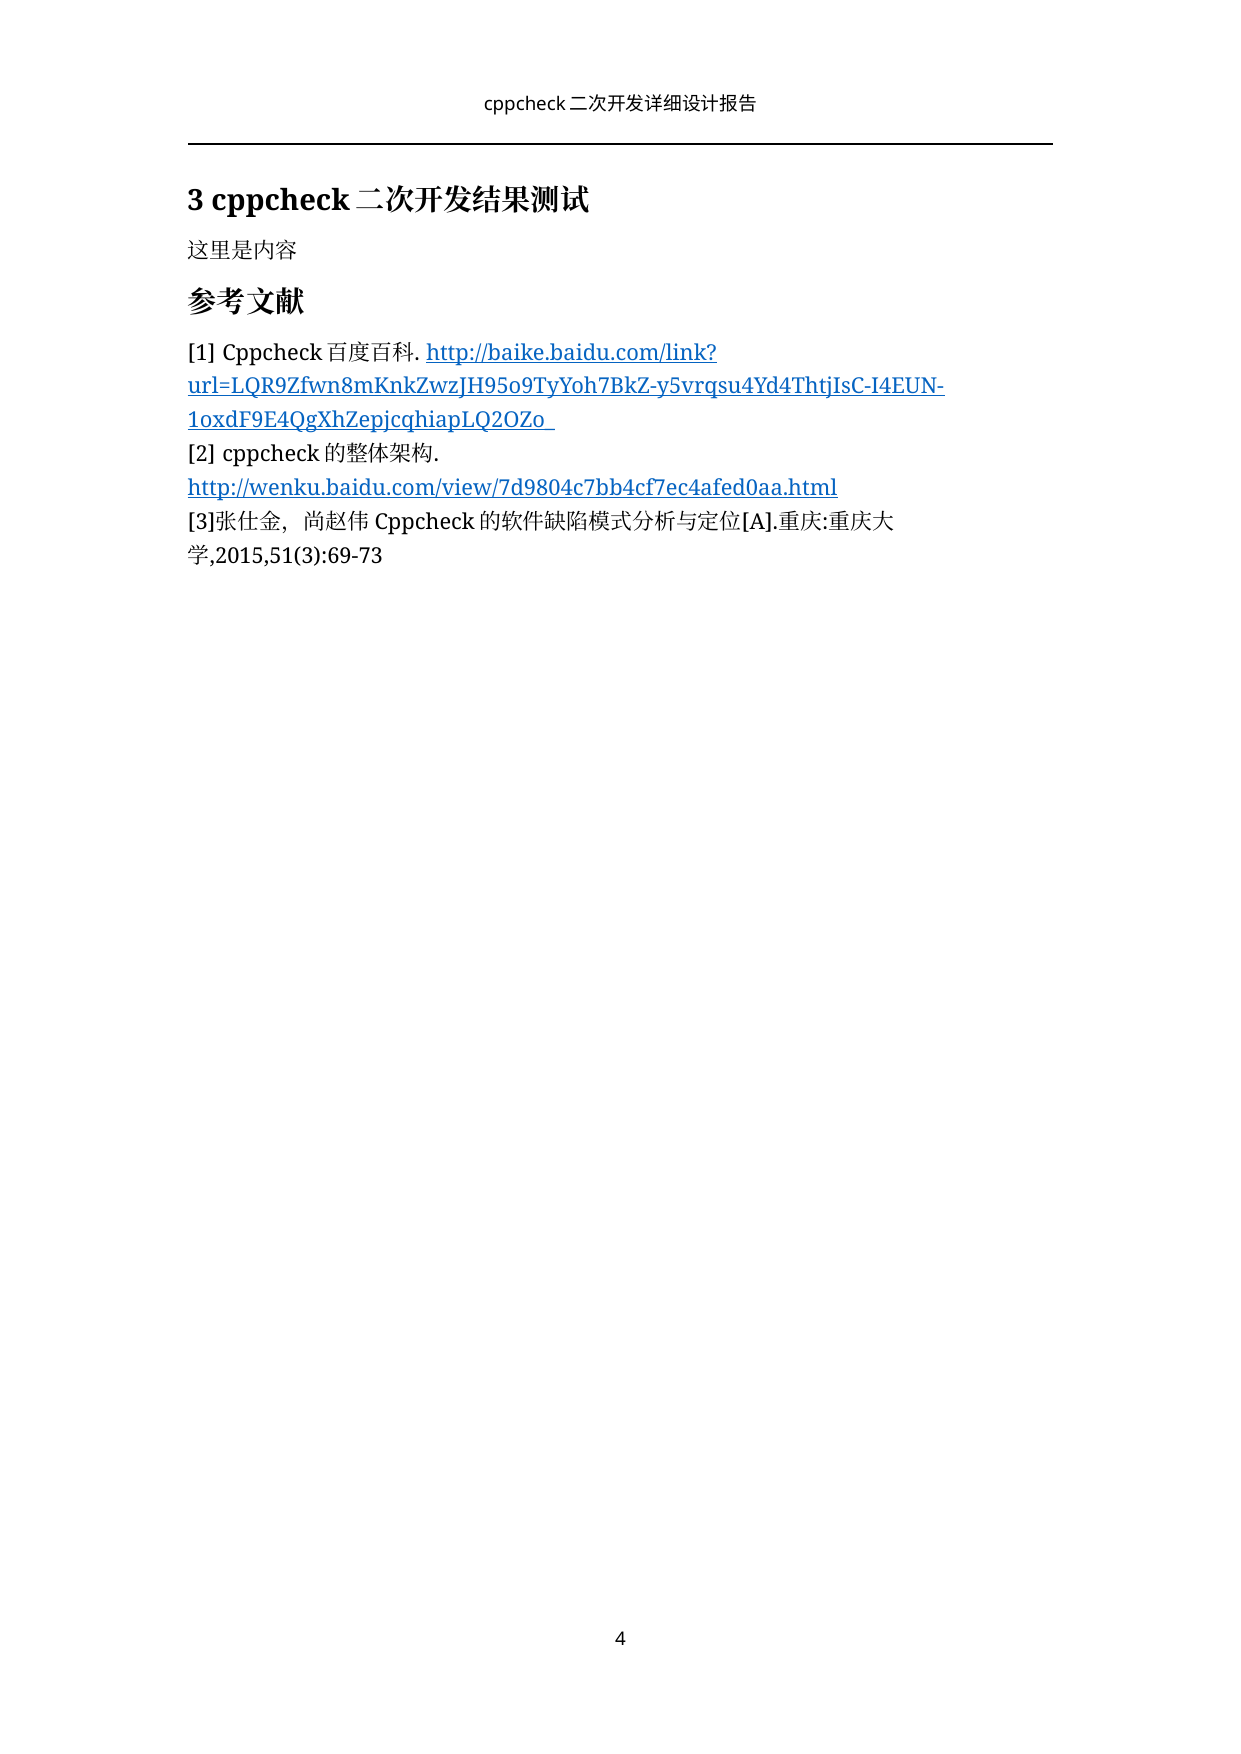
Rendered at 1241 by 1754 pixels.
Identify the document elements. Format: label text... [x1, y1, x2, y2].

text 3 cppcheck二次开发结果测试 [187, 164, 1053, 232]
text 参考文献 [187, 266, 1053, 334]
text [3]张仕金，尚赵伟 Cppcheck的软件缺陷模式分析与定位[A].重庆:重庆大学,2015,51(3):69-73 [187, 503, 1053, 571]
text [2] cppcheck的整体架构. http://wenku.baidu.com/view/7d9804c7bb4cf7ec4afed0aa.html [187, 436, 1053, 503]
text 这里是内容 [187, 232, 1053, 266]
text [1] Cppcheck百度百科. http://baike.baidu.com/link?url=LQR9Zfwn8mKnkZwzJH95o9TyYoh7BkZ-y5vrqsu4Yd4ThtjIsC-I4EUN-1oxdF9E4QgXhZepjcqhiapLQ2OZo_ [187, 334, 1053, 436]
